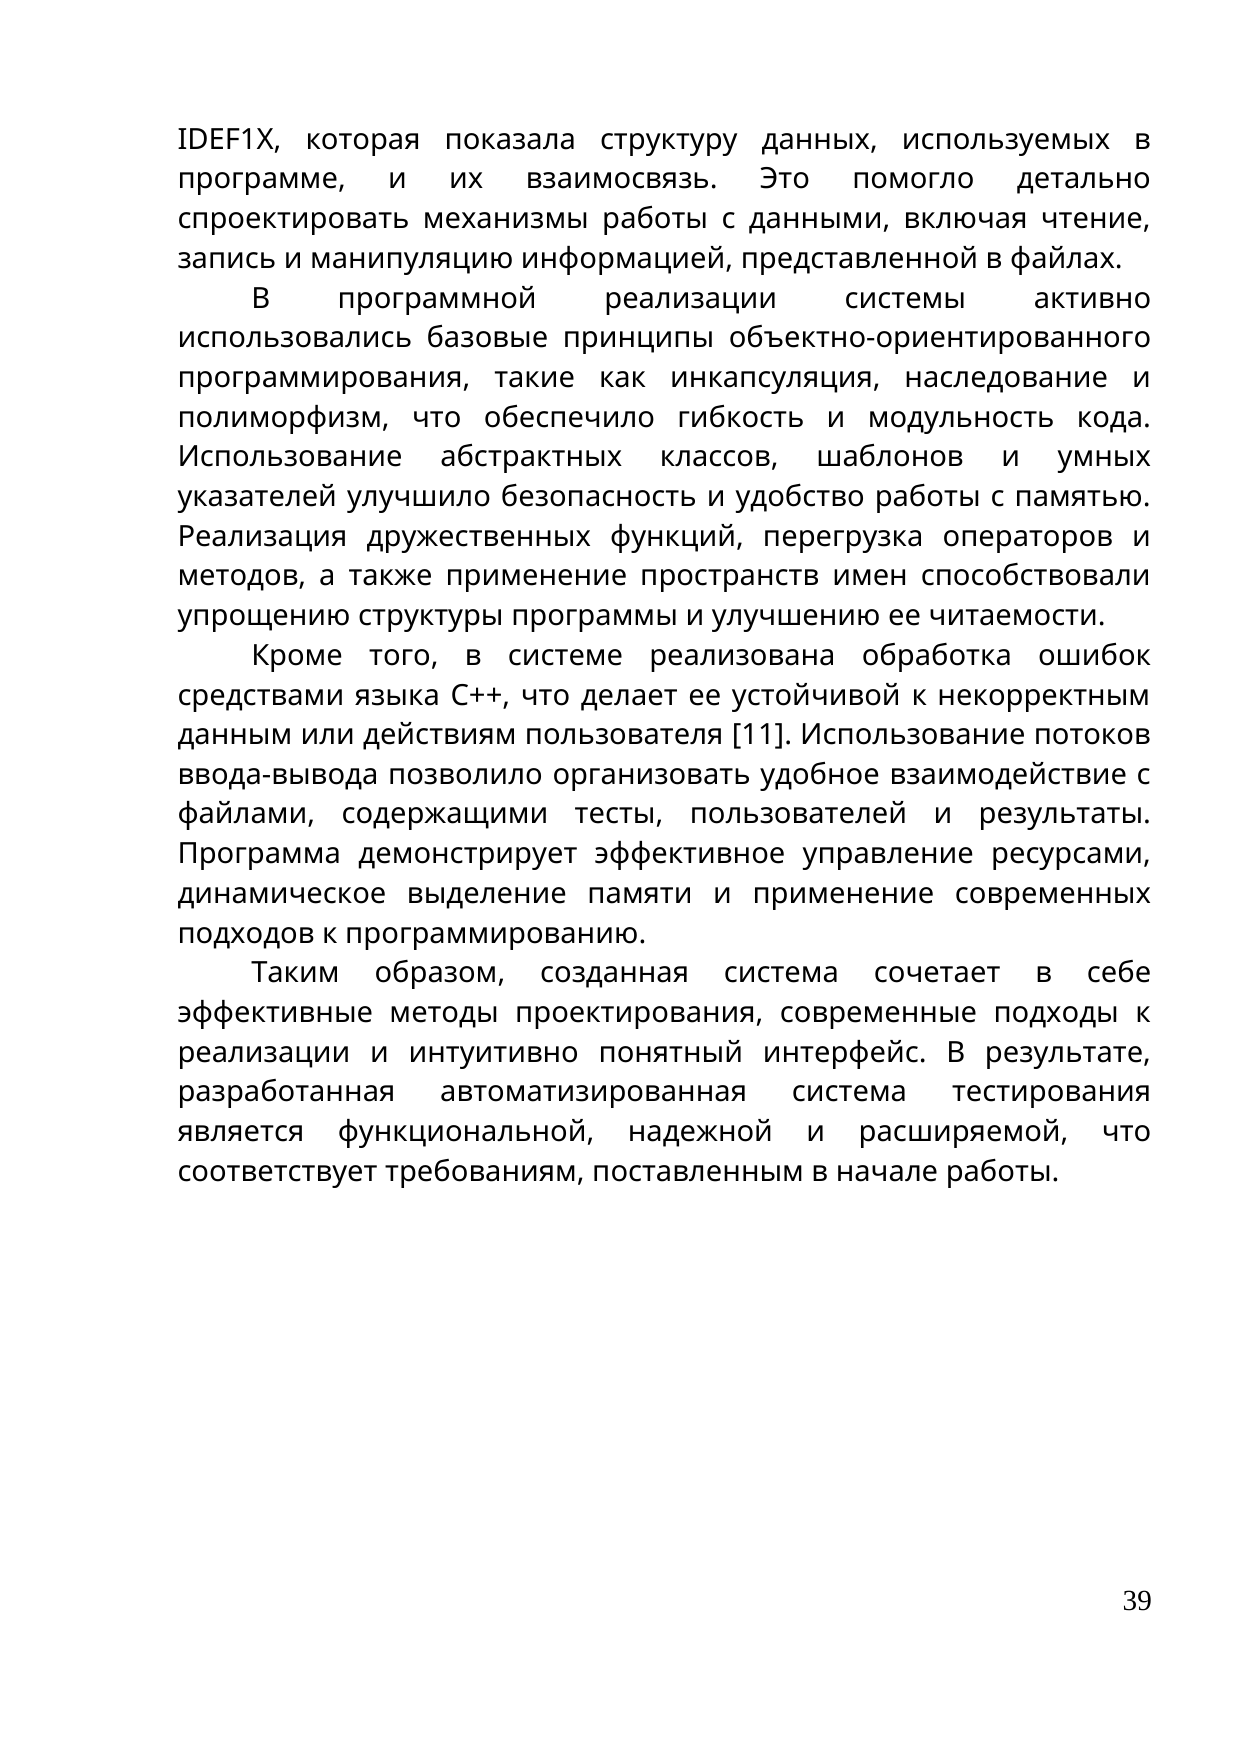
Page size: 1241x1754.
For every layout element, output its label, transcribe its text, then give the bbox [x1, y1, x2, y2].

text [177, 118, 1152, 277]
text Таким образом, созданная система сочетает в себе эффективные методы проектирования, современные подходы к реализации и интуитивно понятный интерфейс. В результате, разработанная автоматизированная система тестирования является функциональной, надежной и расширяемой, что соответствует требованиям, поставленным в начале работы. [177, 952, 1152, 1190]
text В программной реализации системы активно использовались базовые принципы объектно-ориентированного программирования, такие как инкапсуляция, наследование и полиморфизм, что обеспечило гибкость и модульность кода. Использование абстрактных классов, шаблонов и умных указателей улучшило безопасность и удобство работы с памятью. Реализация дружественных функций, перегрузка операторов и методов, а также применение пространств имен способствовали упрощению структуры программы и улучшению ее читаемости. [177, 277, 1152, 634]
text Кроме того, в системе реализована обработка ошибок средствами языка C++, что делает ее устойчивой к некорректным данным или действиям пользователя [11]. Использование потоков ввода-вывода позволило организовать удобное взаимодействие с файлами, содержащими тесты, пользователей и результаты. Программа демонстрирует эффективное управление ресурсами, динамическое выделение памяти и применение современных подходов к программированию. [177, 634, 1152, 952]
